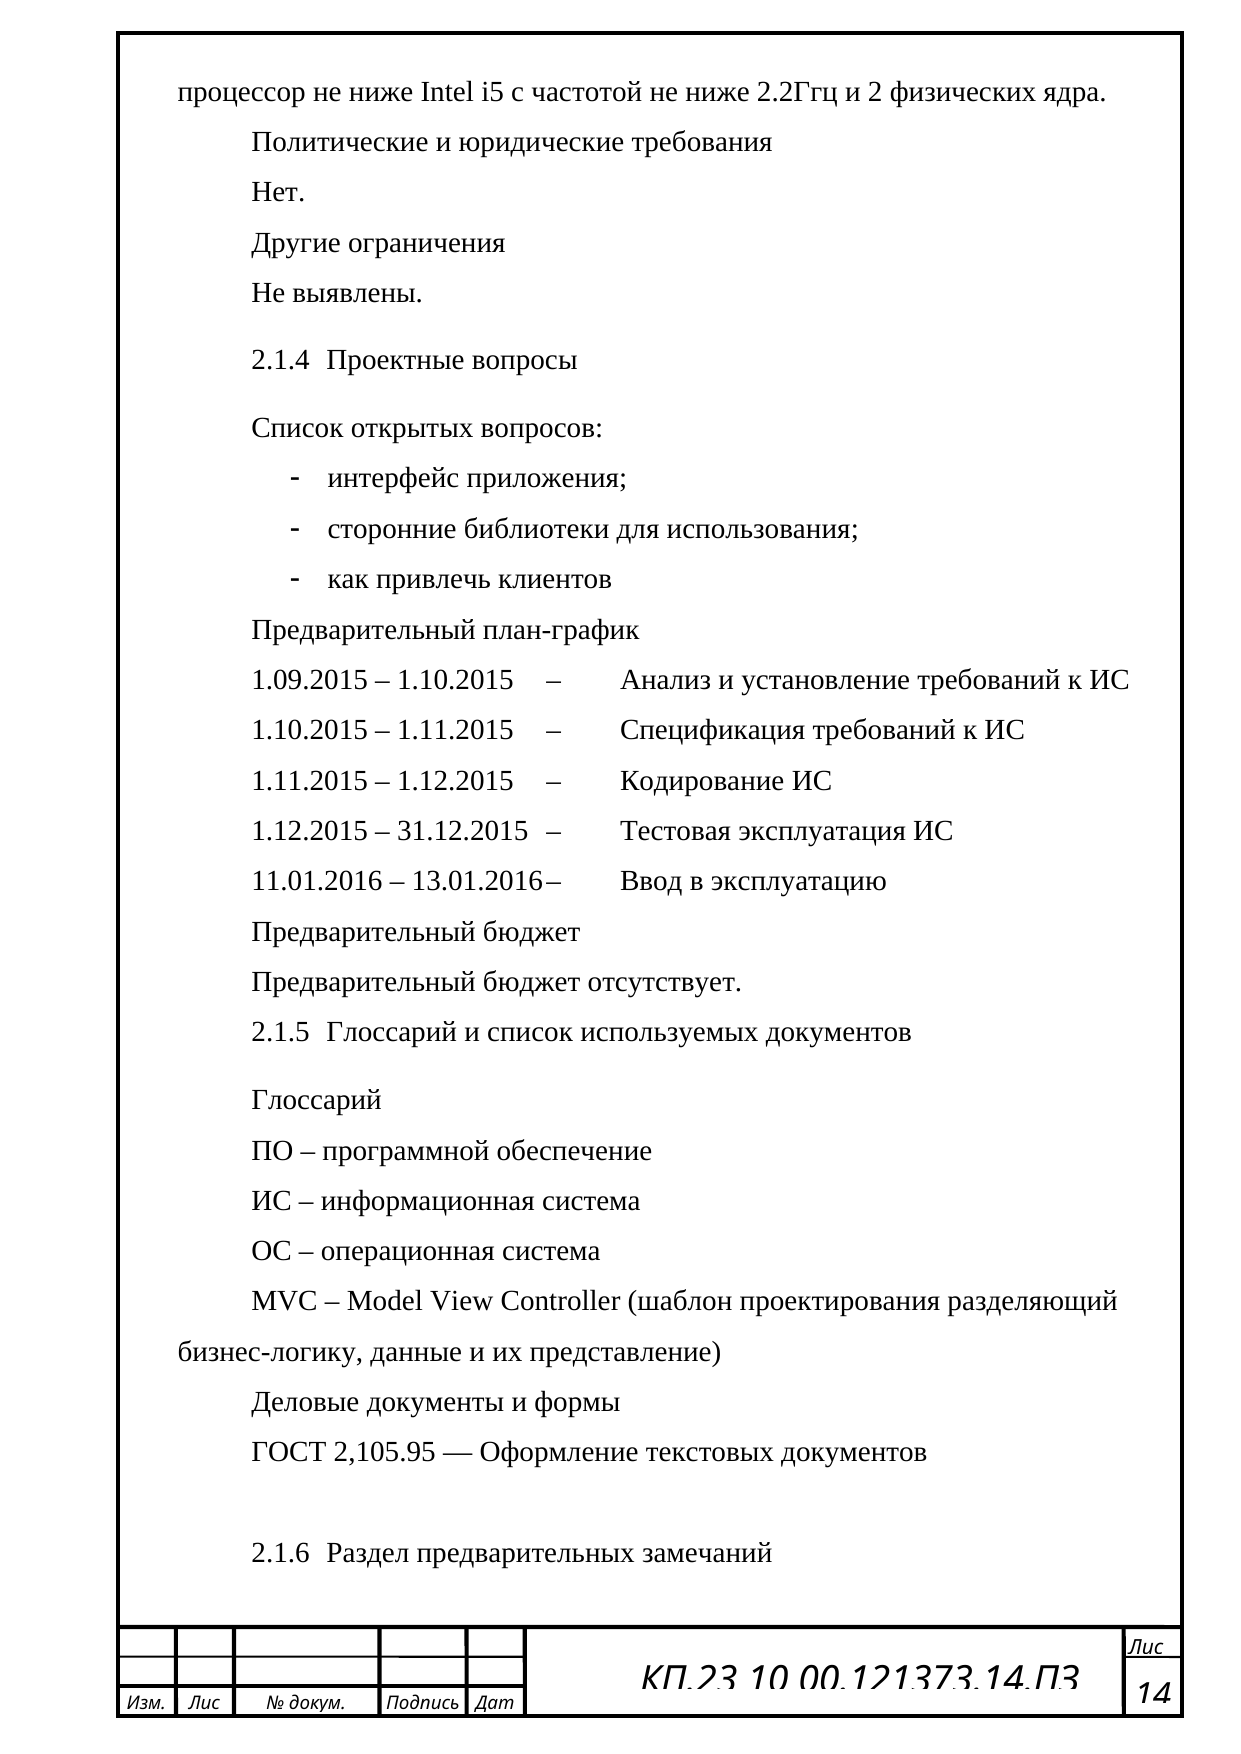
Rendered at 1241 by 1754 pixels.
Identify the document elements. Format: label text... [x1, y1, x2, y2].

list Проектные вопросы [251, 342, 1152, 376]
text Список открытых вопросов: [177, 410, 1152, 444]
text Политические и юридические требования [177, 124, 1152, 158]
text ГОСТ 2,105.95 — Оформление текстовых документов [177, 1434, 1152, 1468]
list Раздел предварительных замечаний [251, 1535, 1152, 1569]
text 1.12.2015 – 31.12.2015 – Тестовая эксплуатация ИС [177, 813, 1152, 847]
text Предварительный бюджет отсутствует. [177, 964, 1152, 997]
text Глоссарий [177, 1082, 1152, 1116]
list сторонние библиотеки для использования; [290, 511, 1152, 544]
text ОС – операционная система [251, 1233, 1152, 1267]
text 1.09.2015 – 1.10.2015 – Анализ и установление требований к ИС [177, 662, 1152, 696]
list интерфейс приложения; [290, 461, 1152, 494]
text Предварительный бюджет [177, 914, 1152, 947]
text ПО – программной обеспечение [177, 1133, 1152, 1166]
text Не выявлены. [177, 275, 1152, 309]
text 11.01.2016 – 13.01.2016 – Ввод в эксплуатацию [177, 863, 1152, 897]
text Предварительный план-график [177, 612, 1152, 645]
list как привлечь клиентов [290, 561, 1152, 595]
text MVC – Model View Controller (шаблон проектирования разделяющий бизнес-логику, данные и их представление) [177, 1283, 1152, 1367]
text Другие ограничения [177, 225, 1152, 258]
list Глоссарий и список используемых документов [251, 1014, 1152, 1048]
text ИС – информационная система [177, 1183, 1152, 1216]
text Деловые документы и формы [177, 1384, 1152, 1418]
text 1.11.2015 – 1.12.2015 – Кодирование ИС [177, 763, 1152, 796]
text 1.10.2015 – 1.11.2015 – Спецификация требований к ИС [177, 712, 1152, 746]
text Нет. [177, 174, 1152, 208]
